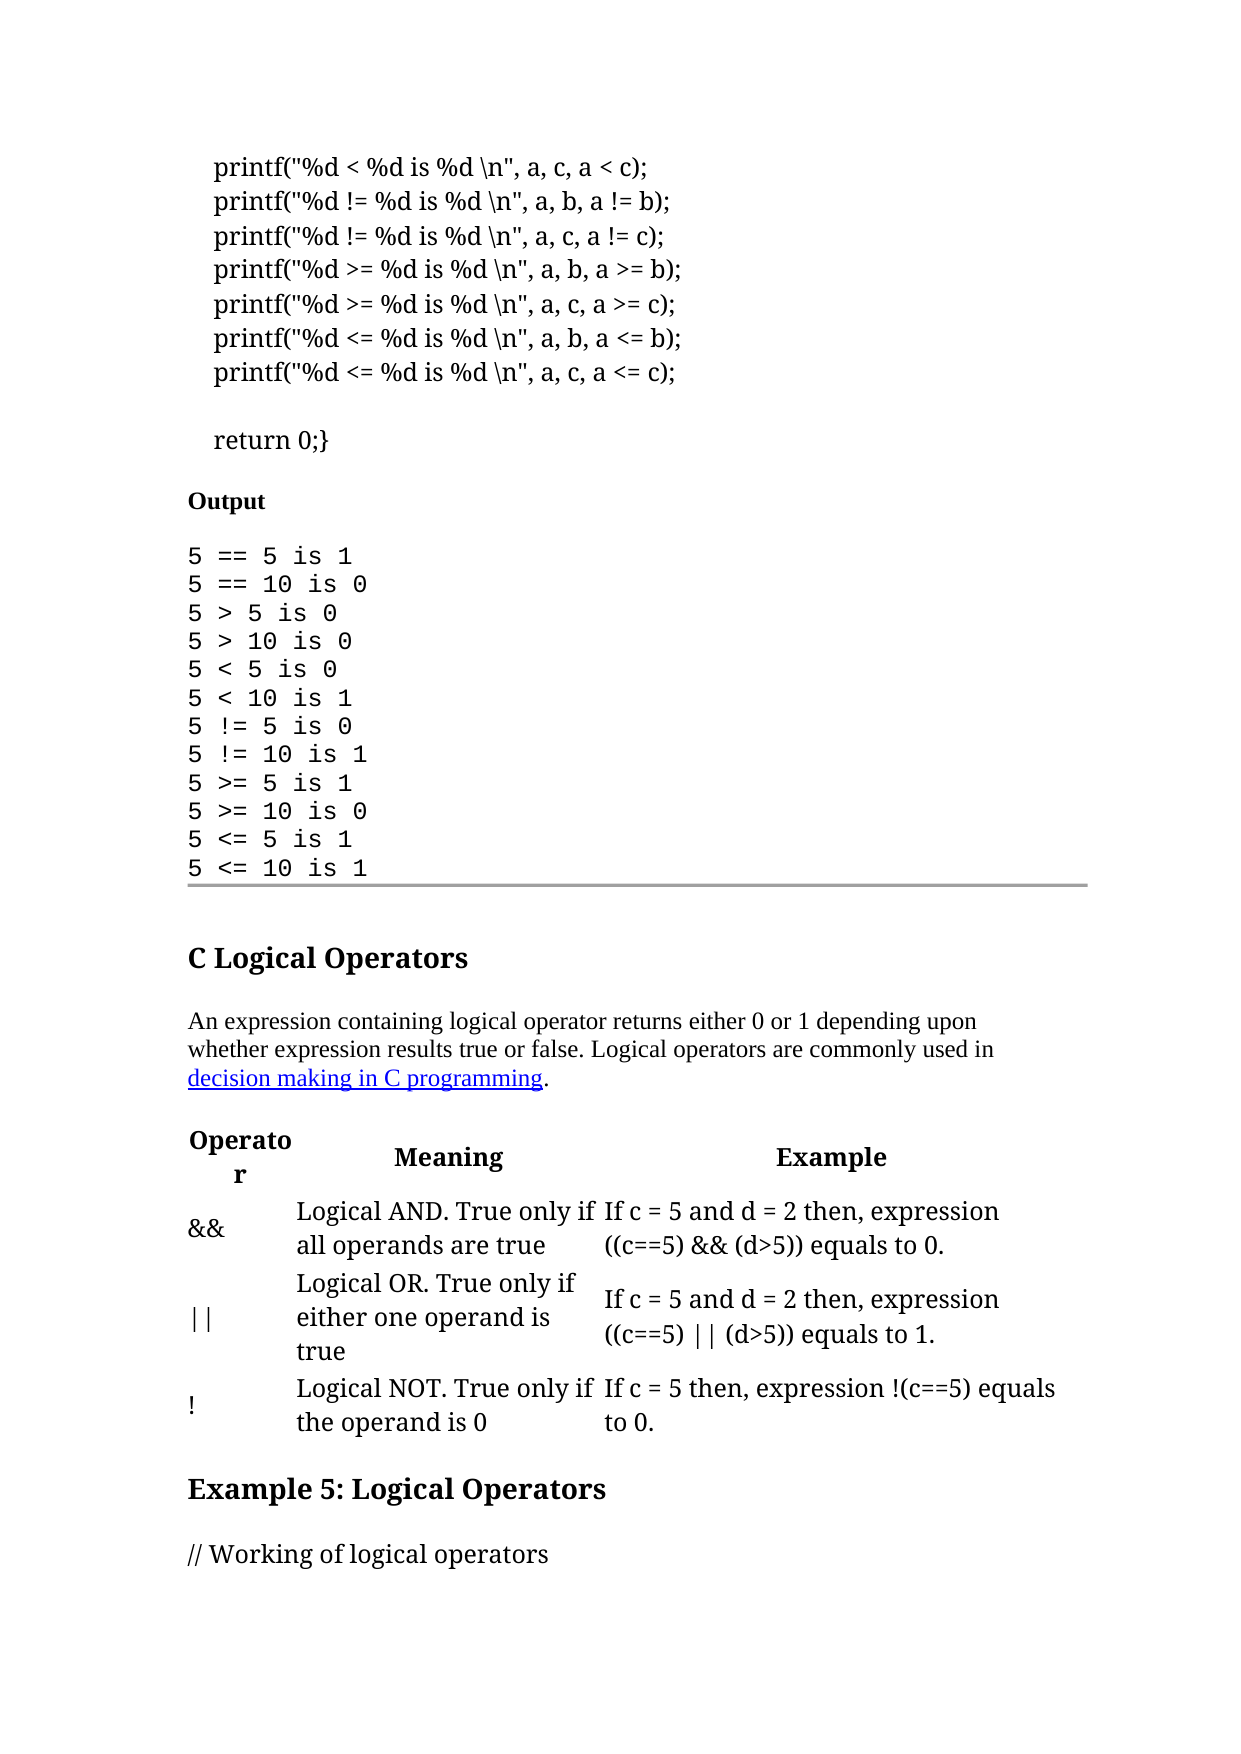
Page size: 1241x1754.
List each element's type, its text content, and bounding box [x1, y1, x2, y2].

subtitle Example 5: Logical Operators [187, 1469, 1053, 1508]
text printf("%d >= %d is %d \n", a, c, a >= c); [187, 286, 1053, 320]
text printf("%d < %d is %d \n", a, c, a < c); [187, 150, 1053, 184]
text return 0;} [187, 422, 1053, 457]
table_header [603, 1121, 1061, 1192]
subtitle C Logical Operators [187, 938, 1053, 977]
text printf("%d != %d is %d \n", a, c, a != c); [187, 218, 1053, 252]
text 5 <= 10 is 1 [187, 855, 1053, 883]
text 5 <= 5 is 1 [187, 827, 1053, 855]
text printf("%d != %d is %d \n", a, b, a != b); [187, 184, 1053, 218]
text // Working of logical operators [187, 1537, 1053, 1571]
text 5 < 5 is 0 [187, 657, 1053, 685]
text 5 < 10 is 1 [187, 685, 1053, 714]
text An expression containing logical operator returns either 0 or 1 depending upon whether expression results true or false. Logical operators are commonly used in decision making in C programming. [187, 1006, 1053, 1092]
text printf("%d <= %d is %d \n", a, b, a <= b); [187, 320, 1053, 354]
text printf("%d >= %d is %d \n", a, b, a >= b); [187, 252, 1053, 286]
text printf("%d <= %d is %d \n", a, c, a <= c); [187, 354, 1053, 388]
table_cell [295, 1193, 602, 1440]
text 5 == 10 is 0 [187, 572, 1053, 600]
text 5 >= 5 is 1 [187, 770, 1053, 799]
text 5 != 10 is 1 [187, 742, 1053, 770]
text Output [187, 486, 1053, 514]
text 5 != 5 is 0 [187, 714, 1053, 742]
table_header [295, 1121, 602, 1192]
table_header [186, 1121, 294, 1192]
text 5 == 5 is 1 [187, 544, 1053, 572]
text 5 > 10 is 0 [187, 629, 1053, 657]
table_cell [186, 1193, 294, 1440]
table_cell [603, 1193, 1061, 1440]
text 5 > 5 is 0 [187, 600, 1053, 629]
text 5 >= 10 is 0 [187, 799, 1053, 827]
